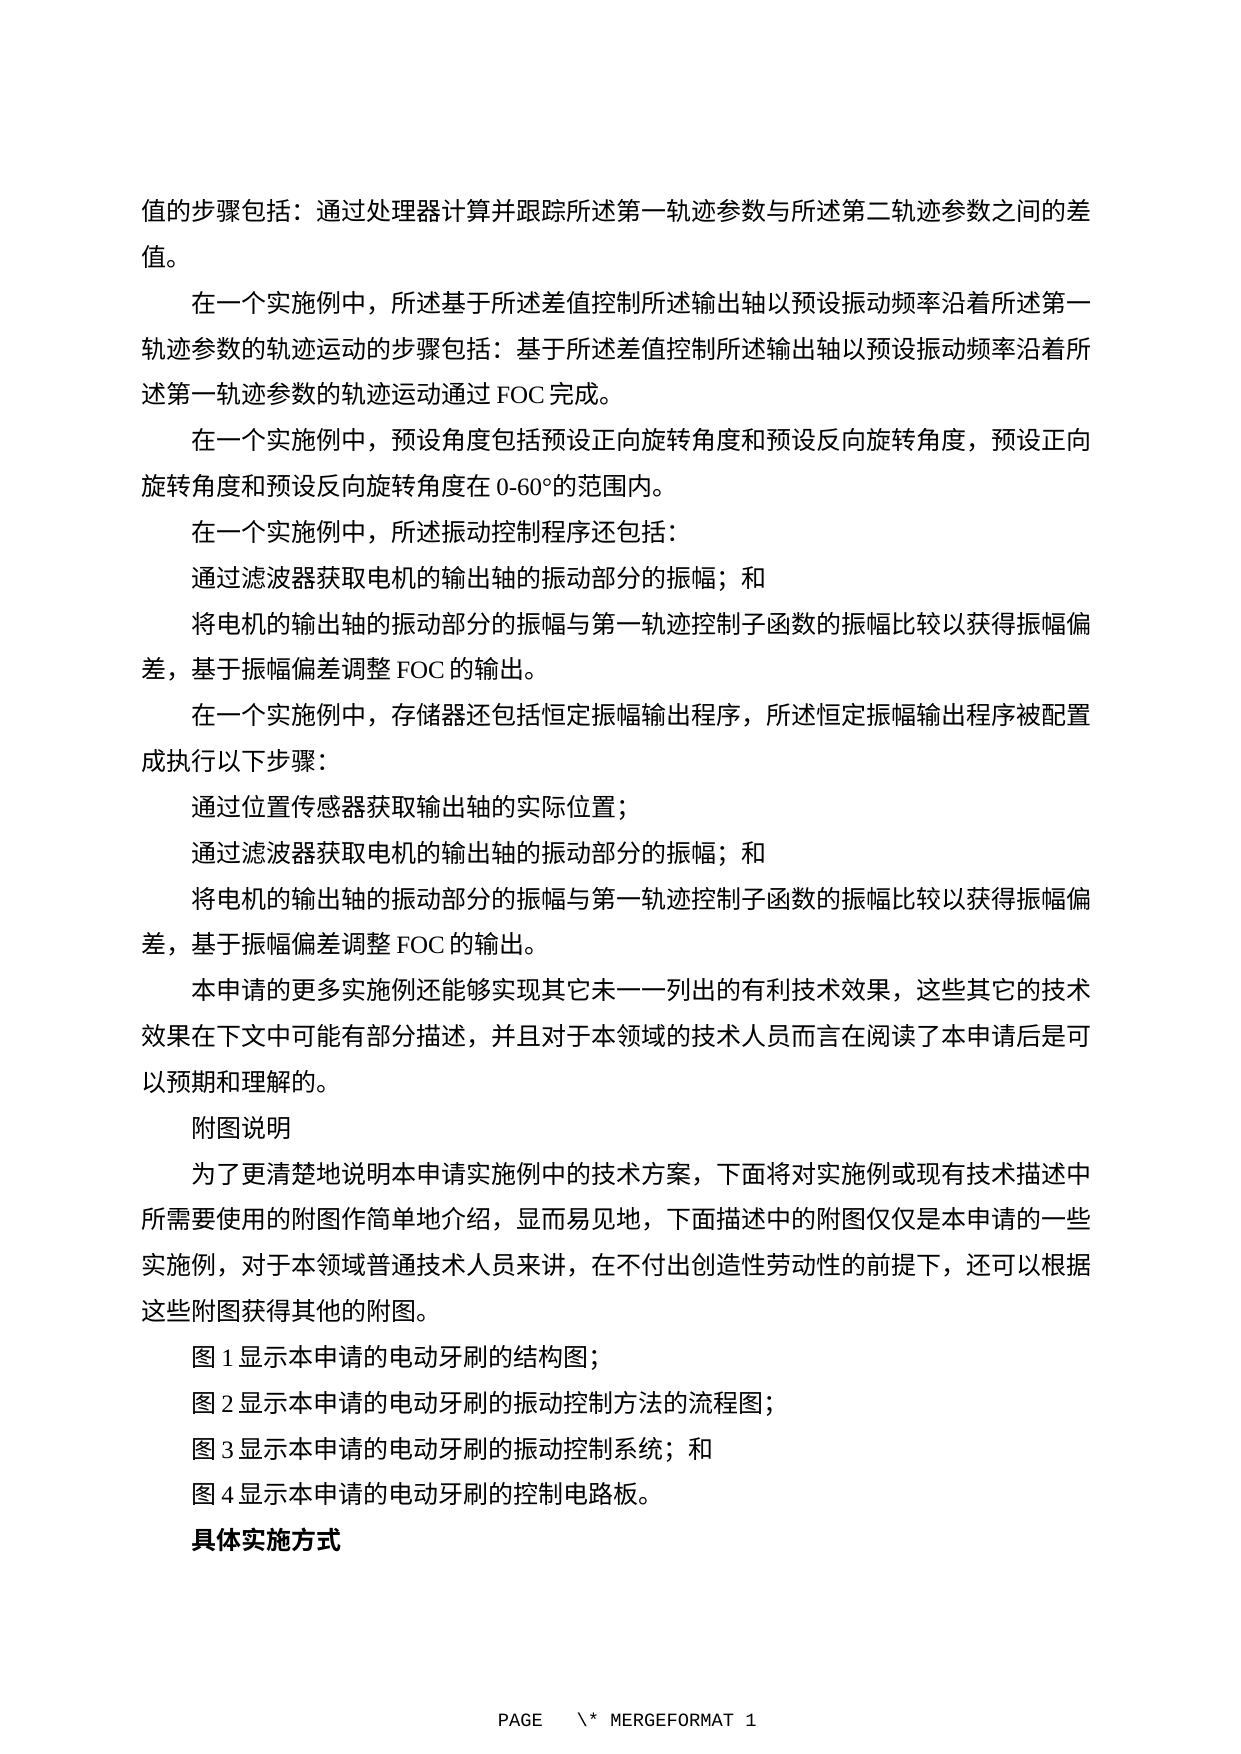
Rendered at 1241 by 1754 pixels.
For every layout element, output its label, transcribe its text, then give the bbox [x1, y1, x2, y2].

text 将电机的输出轴的振动部分的振幅与第一轨迹控制子函数的振幅比较以获得振幅偏差，基于振幅偏差调整FOC的输出。 [141, 871, 1102, 963]
text 在一个实施例中，预设角度包括预设正向旋转角度和预设反向旋转角度，预设正向旋转角度和预设反向旋转角度在0-60°的范围内。 [141, 413, 1102, 505]
text 为了更清楚地说明本申请实施例中的技术方案，下面将对实施例或现有技术描述中所需要使用的附图作简单地介绍，显而易见地，下面描述中的附图仅仅是本申请的一些实施例，对于本领域普通技术人员来讲，在不付出创造性劳动性的前提下，还可以根据这些附图获得其他的附图。 [141, 1146, 1102, 1330]
text 通过滤波器获取电机的输出轴的振动部分的振幅；和 [141, 551, 1102, 596]
text 图4显示本申请的电动牙刷的控制电路板。 [141, 1467, 1102, 1513]
text 通过位置传感器获取输出轴的实际位置； [141, 780, 1102, 826]
text 本申请的更多实施例还能够实现其它未一一列出的有利技术效果，这些其它的技术效果在下文中可能有部分描述，并且对于本领域的技术人员而言在阅读了本申请后是可以预期和理解的。 [141, 963, 1102, 1101]
text 在一个实施例中，存储器还包括恒定振幅输出程序，所述恒定振幅输出程序被配置成执行以下步骤： [141, 688, 1102, 780]
text 具体实施方式 [141, 1513, 1102, 1559]
text 通过滤波器获取电机的输出轴的振动部分的振幅；和 [141, 826, 1102, 871]
text 图3显示本申请的电动牙刷的振动控制系统；和 [141, 1421, 1102, 1467]
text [141, 184, 1102, 276]
text 图1显示本申请的电动牙刷的结构图； [141, 1330, 1102, 1376]
text 附图说明 [141, 1101, 1102, 1146]
text 将电机的输出轴的振动部分的振幅与第一轨迹控制子函数的振幅比较以获得振幅偏差，基于振幅偏差调整FOC的输出。 [141, 596, 1102, 688]
text 图2显示本申请的电动牙刷的振动控制方法的流程图； [141, 1376, 1102, 1421]
text 在一个实施例中，所述振动控制程序还包括： [141, 505, 1102, 551]
text 在一个实施例中，所述基于所述差值控制所述输出轴以预设振动频率沿着所述第一轨迹参数的轨迹运动的步骤包括：基于所述差值控制所述输出轴以预设振动频率沿着所述第一轨迹参数的轨迹运动通过FOC完成。 [141, 276, 1102, 413]
